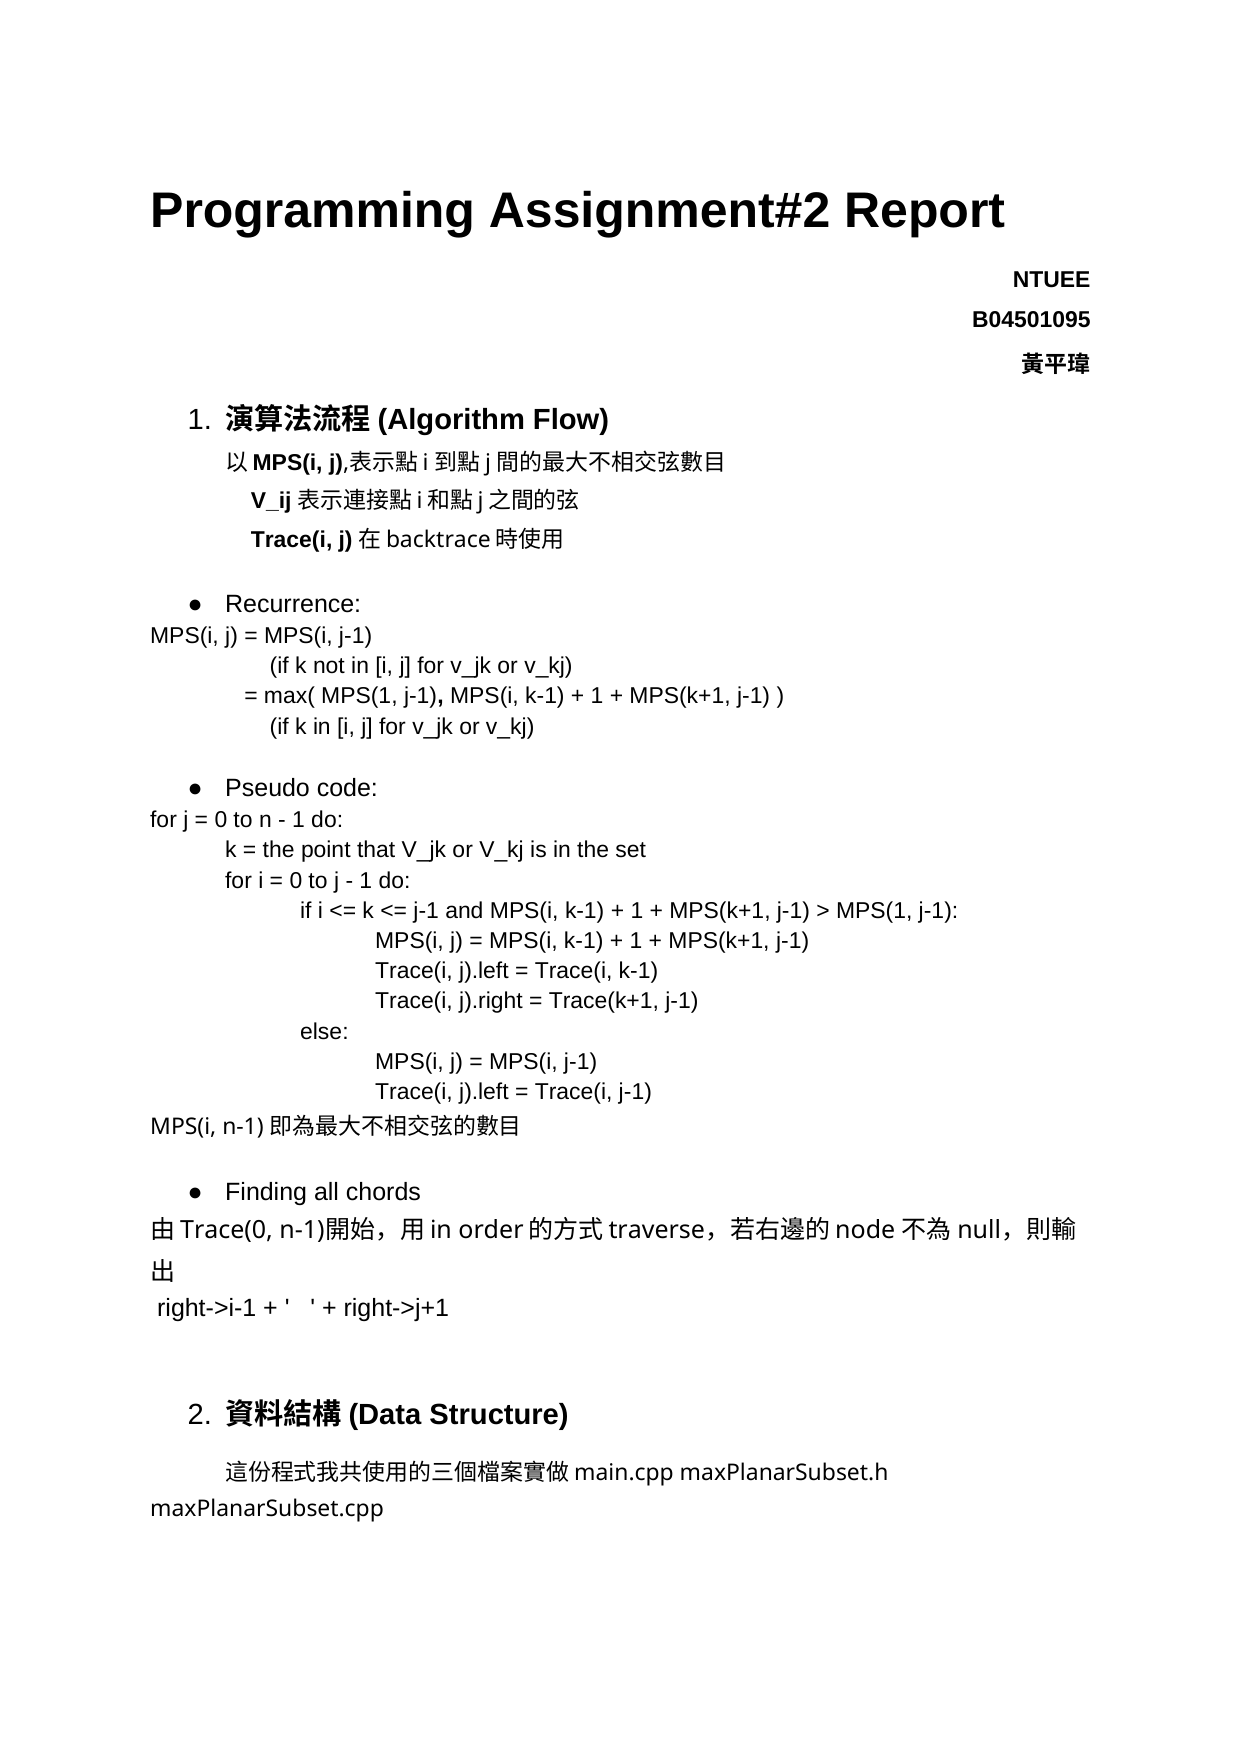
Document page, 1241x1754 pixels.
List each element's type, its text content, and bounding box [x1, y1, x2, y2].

text else: [150, 1018, 1090, 1044]
text (if k not in [i, j] for v_jk or v_kj) [150, 652, 1090, 679]
text if i <= k <= j-1 and MPS(i, k-1) + 1 + MPS(k+1, j-1) > MPS(1, j-1): [150, 897, 1090, 923]
text 以MPS(i, j),表示點i 到點j 間的最大不相交弦數目 [150, 444, 1090, 477]
text (if k in [i, j] for v_jk or v_kj) [150, 713, 1090, 739]
text B04501095 [150, 306, 1090, 332]
list 演算法流程 (Algorithm Flow) [187, 395, 1090, 437]
text NTUEE [150, 266, 1090, 293]
list 資料結構 (Data Structure) [187, 1391, 1090, 1433]
text for i = 0 to j - 1 do: [150, 867, 1090, 893]
list Pseudo code: [187, 773, 1090, 802]
text k = the point that V_jk or V_kj is in the set [150, 836, 1090, 863]
text Programming Assignment#2 Report [150, 180, 1090, 238]
text right->i-1 + ' ' + right->j+1 [150, 1293, 1090, 1322]
text 黃平瑋 [150, 345, 1090, 379]
text Trace(i, j) 在backtrace時使用 [150, 521, 1090, 554]
text Trace(i, j).left = Trace(i, k-1) [150, 957, 1090, 983]
text Trace(i, j).left = Trace(i, j-1) [150, 1078, 1090, 1104]
text 由Trace(0, n-1)開始，用in order的方式traverse，若右邊的node 不為 null，則輸出 [150, 1210, 1090, 1288]
text 這份程式我共使用的三個檔案實做 main.cpp maxPlanarSubset.h maxPlanarSubset.cpp [150, 1454, 1090, 1523]
text MPS(i, n-1) 即為最大不相交弦的數目 [150, 1108, 1090, 1142]
text MPS(i, j) = MPS(i, j-1) [150, 1048, 1090, 1074]
text = max( MPS(1, j-1), MPS(i, k-1) + 1 + MPS(k+1, j-1) ) [150, 682, 1090, 709]
list Recurrence: [187, 589, 1090, 618]
text V_ij 表示連接點i和點j之間的弦 [150, 482, 1090, 516]
text MPS(i, j) = MPS(i, j-1) [150, 622, 1090, 648]
list Finding all chords [187, 1177, 1090, 1206]
text MPS(i, j) = MPS(i, k-1) + 1 + MPS(k+1, j-1) [150, 927, 1090, 953]
text Trace(i, j).right = Trace(k+1, j-1) [150, 987, 1090, 1014]
text for j = 0 to n - 1 do: [150, 806, 1090, 832]
